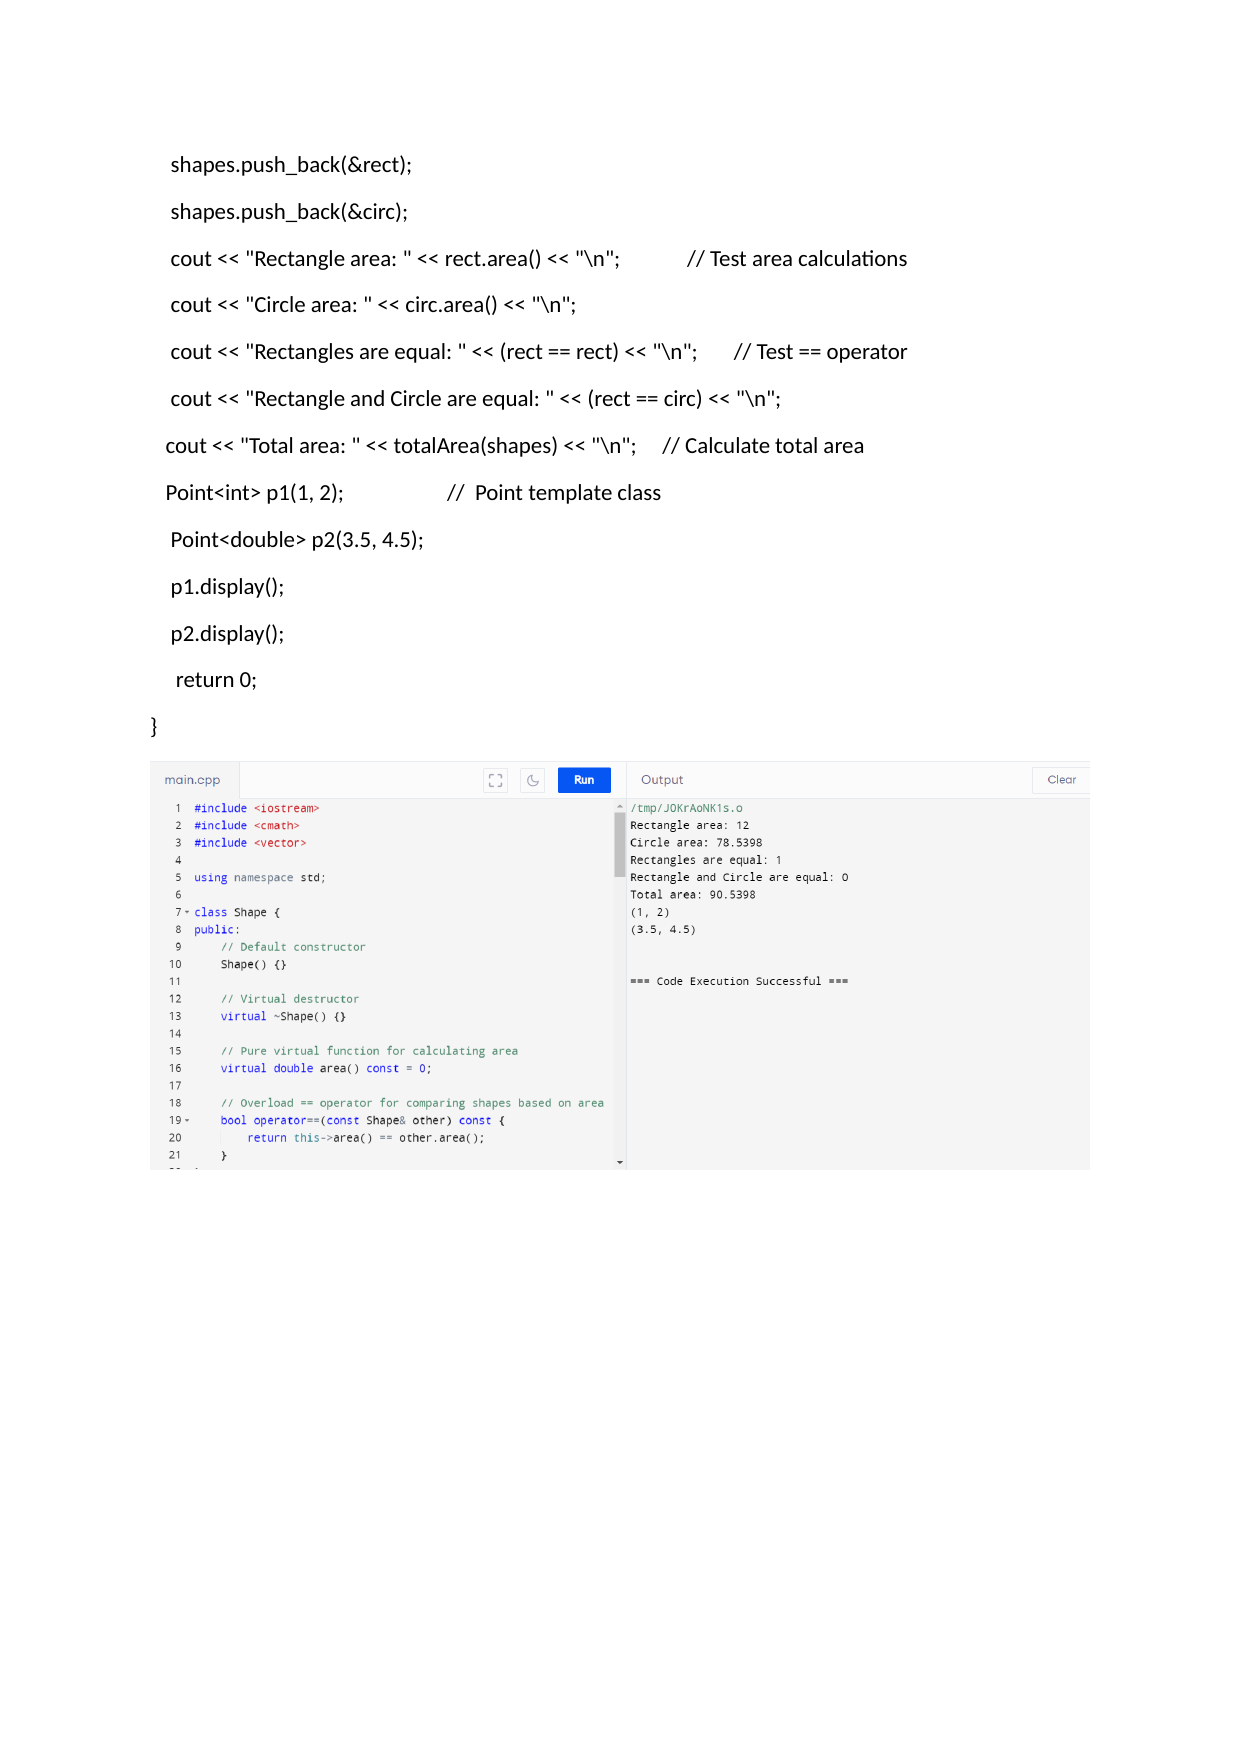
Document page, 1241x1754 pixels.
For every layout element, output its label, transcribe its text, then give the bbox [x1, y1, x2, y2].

text cout << "Circle area: " << circ.area() << "\n"; [150, 291, 1090, 319]
text p1.display(); [150, 572, 1090, 600]
text shapes.push_back(&circ); [150, 197, 1090, 225]
picture [150, 759, 1091, 1170]
text Point<int> p1(1, 2); // Point template class [150, 478, 1090, 506]
text return 0; [150, 666, 1090, 694]
text } [150, 712, 1090, 741]
text Point<double> p2(3.5, 4.5); [150, 525, 1090, 553]
text p2.display(); [150, 619, 1090, 647]
text cout << "Total area: " << totalArea(shapes) << "\n"; // Calculate total area [150, 431, 1090, 459]
text cout << "Rectangle area: " << rect.area() << "\n"; // Test area calculations [150, 244, 1090, 272]
text shapes.push_back(&rect); [150, 150, 1090, 178]
text cout << "Rectangle and Circle are equal: " << (rect == circ) << "\n"; [150, 384, 1090, 412]
text cout << "Rectangles are equal: " << (rect == rect) << "\n"; // Test == operator [150, 337, 1090, 366]
